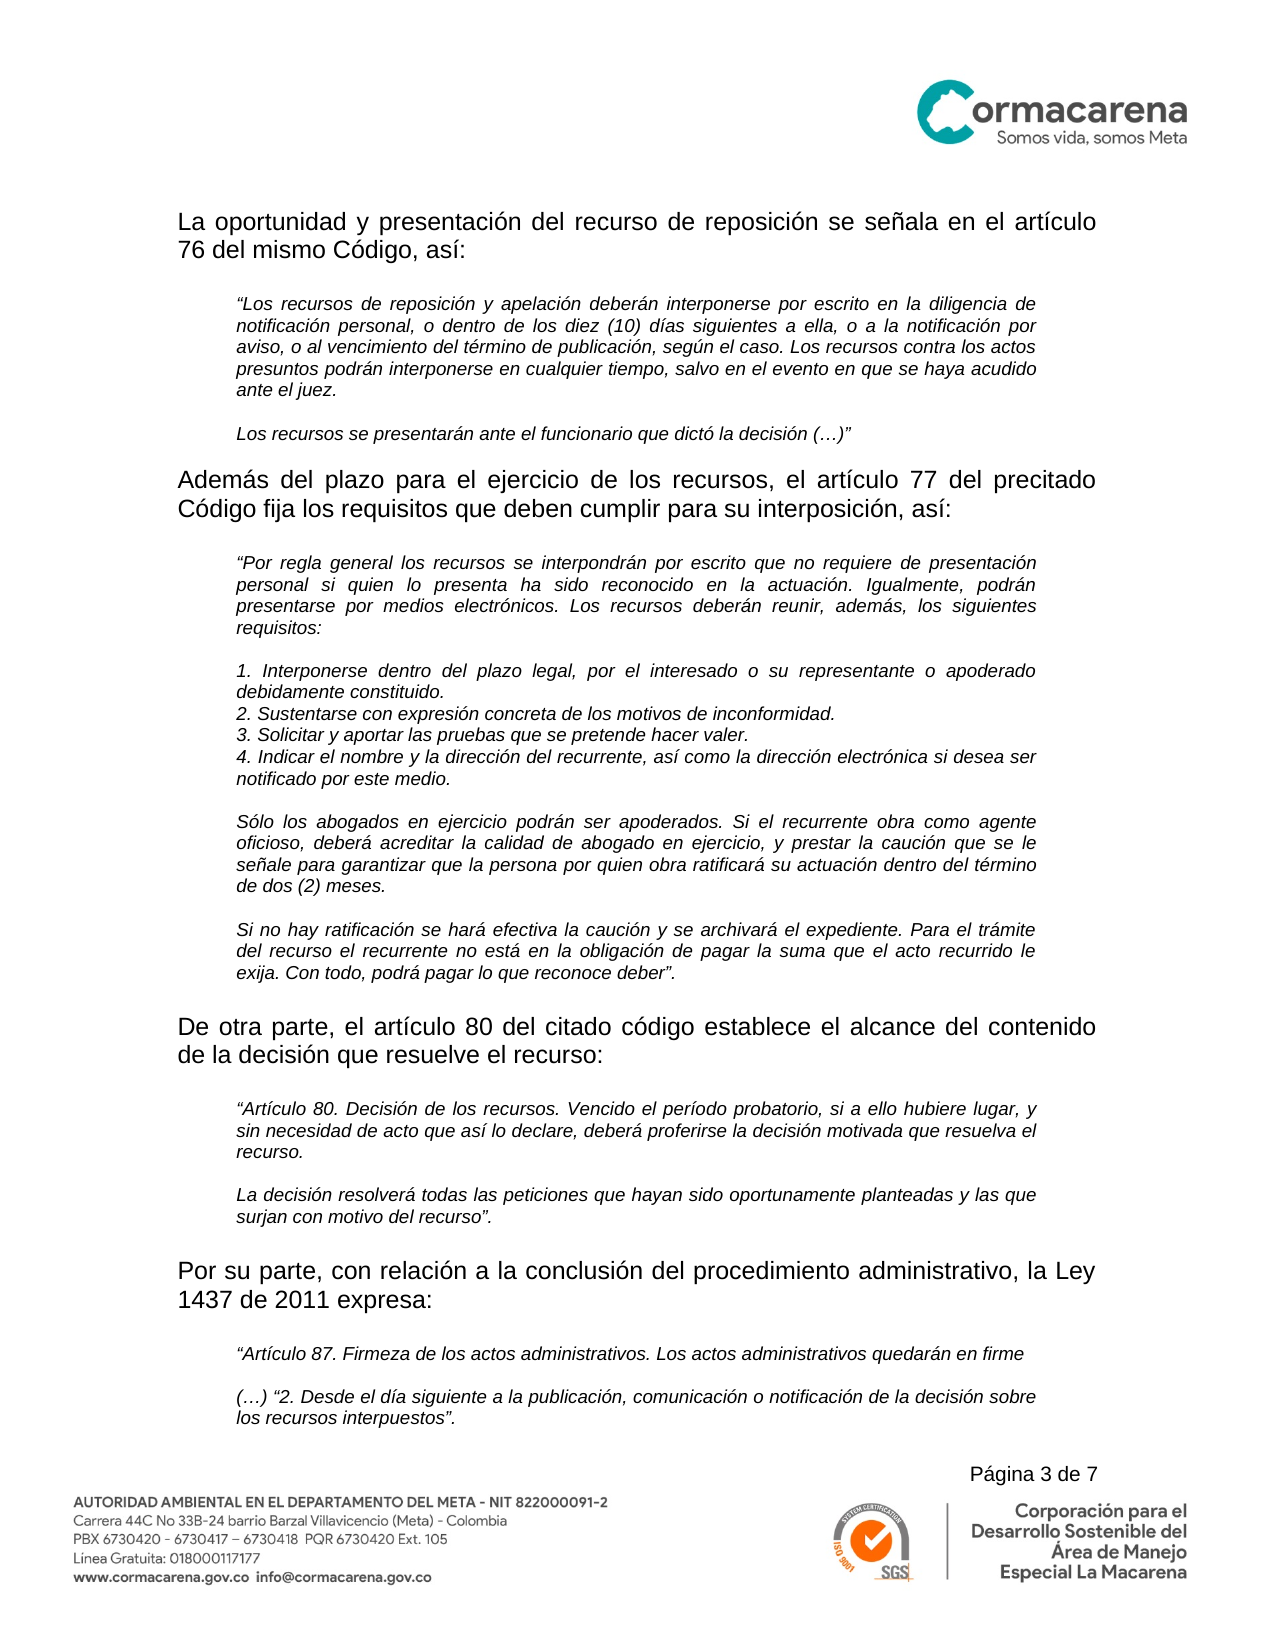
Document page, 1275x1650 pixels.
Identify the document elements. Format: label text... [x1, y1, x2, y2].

text Por su parte, con relación a la conclusión del procedimiento administrativo, la Ley 1437 de 2011 expresa: [177, 1256, 1098, 1314]
text “Los recursos de reposición y apelación deberán interponerse por escrito en la diligencia de notificación personal, o dentro de los diez (10) días siguientes a ella, o a la notificación por aviso, o al vencimiento del término de publicación, según el caso. Los recursos contra los actos presuntos podrán interponerse en cualquier tiempo, salvo en el evento en que se haya acudido ante el juez. [236, 293, 1039, 401]
text 1. Interponerse dentro del plazo legal, por el interesado o su representante o apoderado debidamente constituido. [236, 659, 1039, 703]
text 4. Indicar el nombre y la dirección del recurrente, así como la dirección electrónica si desea ser notificado por este medio. [236, 746, 1039, 789]
text Los recursos se presentarán ante el funcionario que dictó la decisión (…)” [236, 422, 1039, 444]
text “Artículo 87. Firmeza de los actos administrativos. Los actos administrativos quedarán en firme [236, 1342, 1039, 1364]
text La oportunidad y presentación del recurso de reposición se señala en el artículo 76 del mismo Código, así: [177, 207, 1098, 264]
picture [1, 0, 1275, 1647]
text Sólo los abogados en ejercicio podrán ser apoderados. Si el recurrente obra como agente oficioso, deberá acreditar la calidad de abogado en ejercicio, y prestar la caución que se le señale para garantizar que la persona por quien obra ratificará su actuación dentro del término de dos (2) meses. [236, 811, 1039, 897]
text De otra parte, el artículo 80 del citado código establece el alcance del contenido de la decisión que resuelve el recurso: [177, 1012, 1098, 1069]
text Además del plazo para el ejercicio de los recursos, el artículo 77 del precitado Código fija los requisitos que deben cumplir para su interposición, así: [177, 466, 1098, 523]
text 2. Sustentarse con expresión concreta de los motivos de inconformidad. [236, 703, 1039, 724]
text La decisión resolverá todas las peticiones que hayan sido oportunamente planteadas y las que surjan con motivo del recurso”. [236, 1184, 1039, 1227]
text “Por regla general los recursos se interpondrán por escrito que no requiere de presentación personal si quien lo presenta ha sido reconocido en la actuación. Igualmente, podrán presentarse por medios electrónicos. Los recursos deberán reunir, además, los siguientes requisitos: [236, 552, 1039, 638]
text “Artículo 80. Decisión de los recursos. Vencido el período probatorio, si a ello hubiere lugar, y sin necesidad de acto que así lo declare, deberá proferirse la decisión motivada que resuelva el recurso. [236, 1098, 1039, 1163]
text 3. Solicitar y aportar las pruebas que se pretende hacer valer. [236, 724, 1039, 746]
text (…) “2. Desde el día siguiente a la publicación, comunicación o notificación de la decisión sobre los recursos interpuestos”. [236, 1386, 1039, 1429]
text Si no hay ratificación se hará efectiva la caución y se archivará el expediente. Para el trámite del recurso el recurrente no está en la obligación de pagar la suma que el acto recurrido le exija. Con todo, podrá pagar lo que reconoce deber”. [236, 918, 1039, 983]
